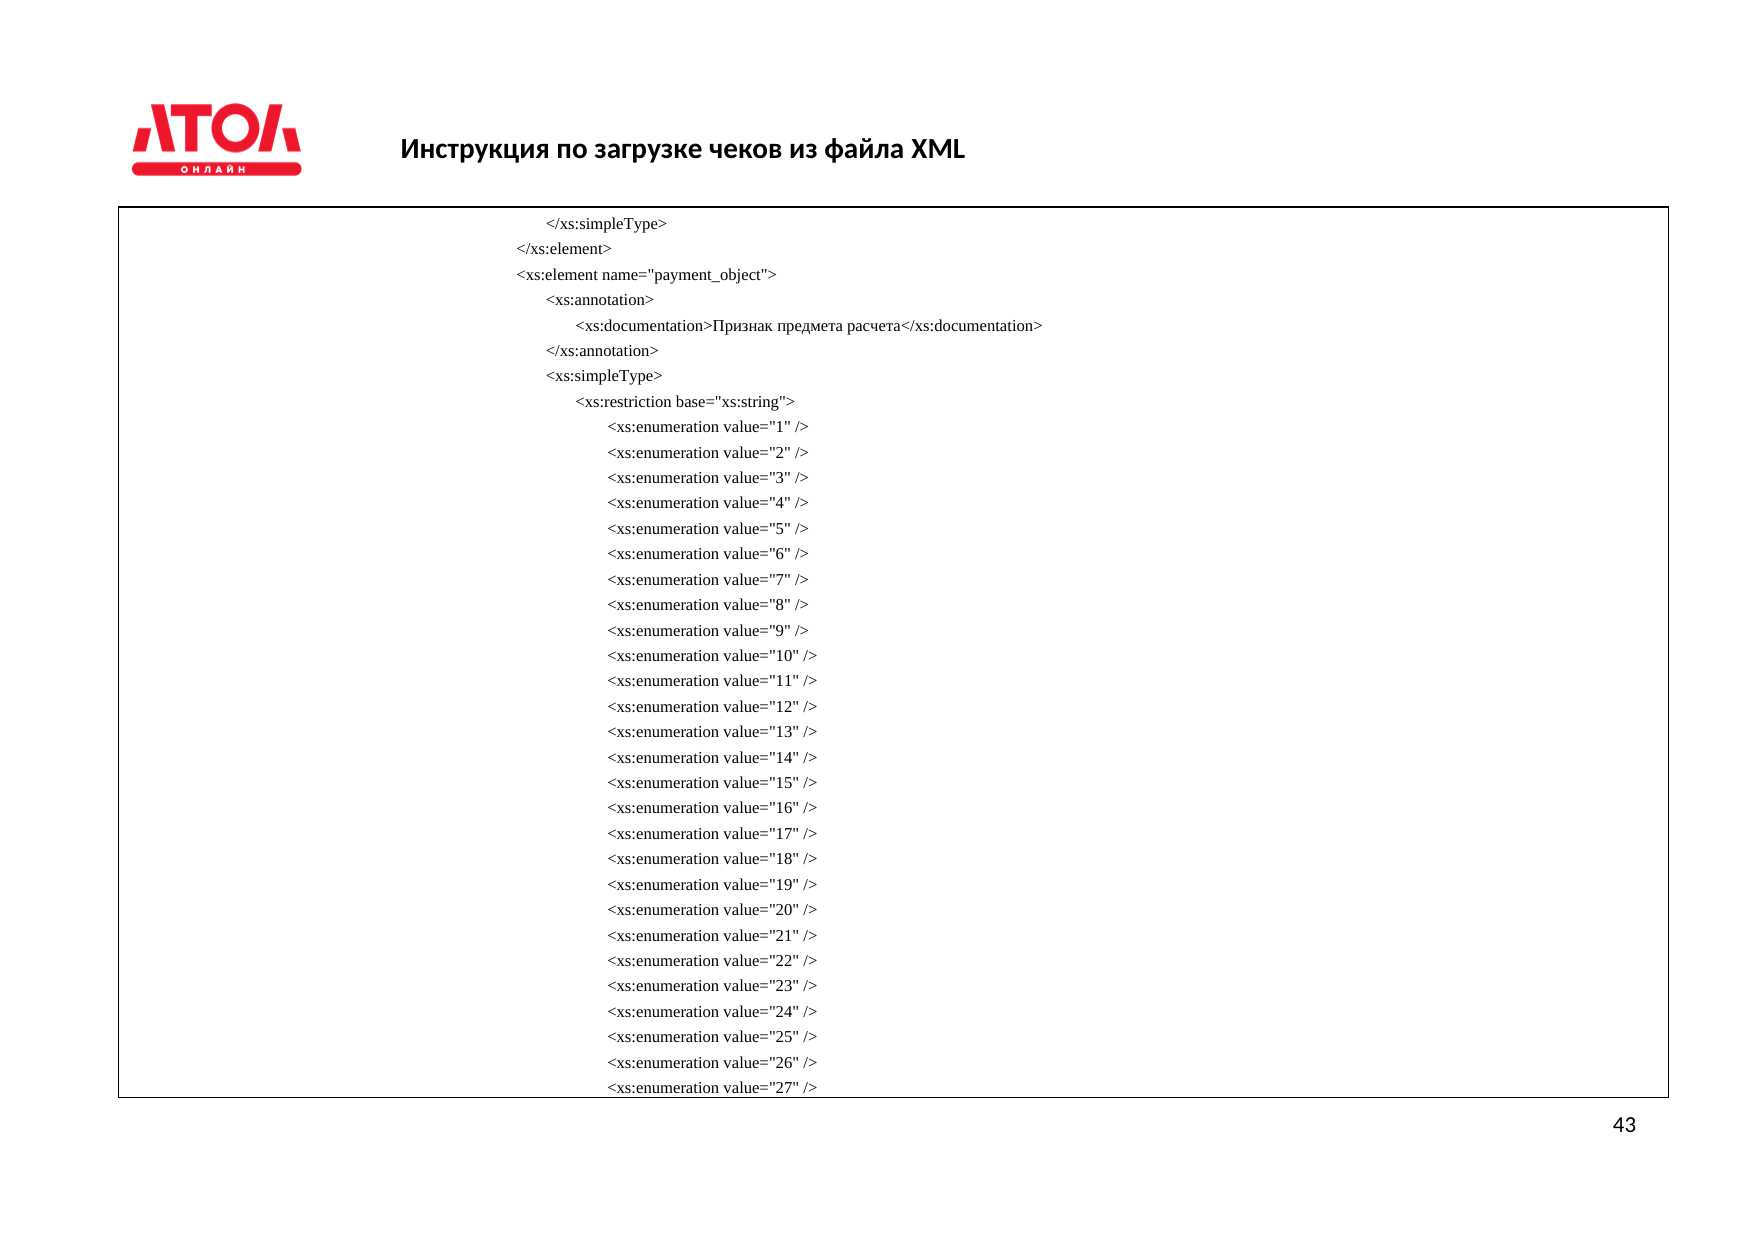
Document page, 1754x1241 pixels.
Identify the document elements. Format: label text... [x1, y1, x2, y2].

picture [129, 101, 305, 179]
